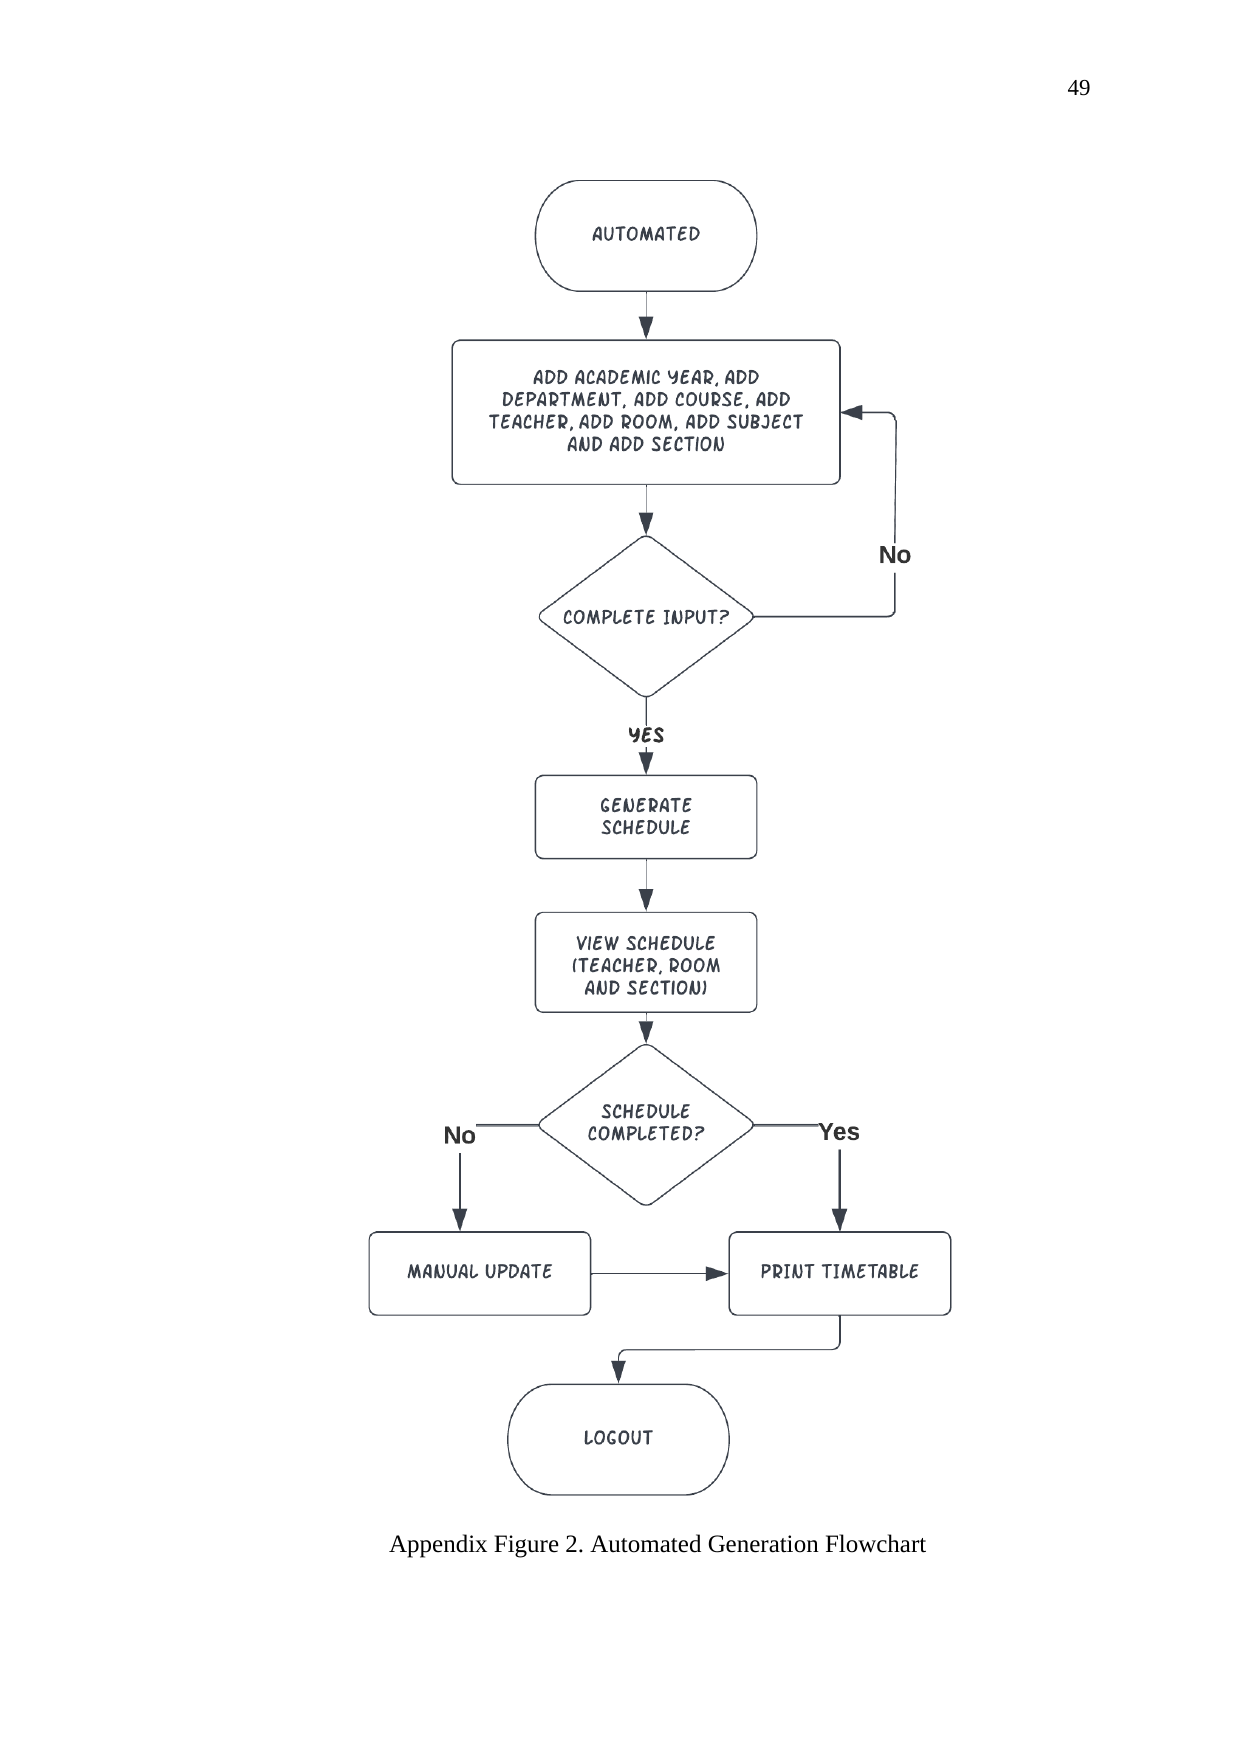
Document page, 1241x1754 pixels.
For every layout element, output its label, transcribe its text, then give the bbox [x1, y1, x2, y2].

picture [361, 178, 954, 1501]
text Appendix Figure 2. Automated Generation Flowchart [225, 1529, 1090, 1558]
